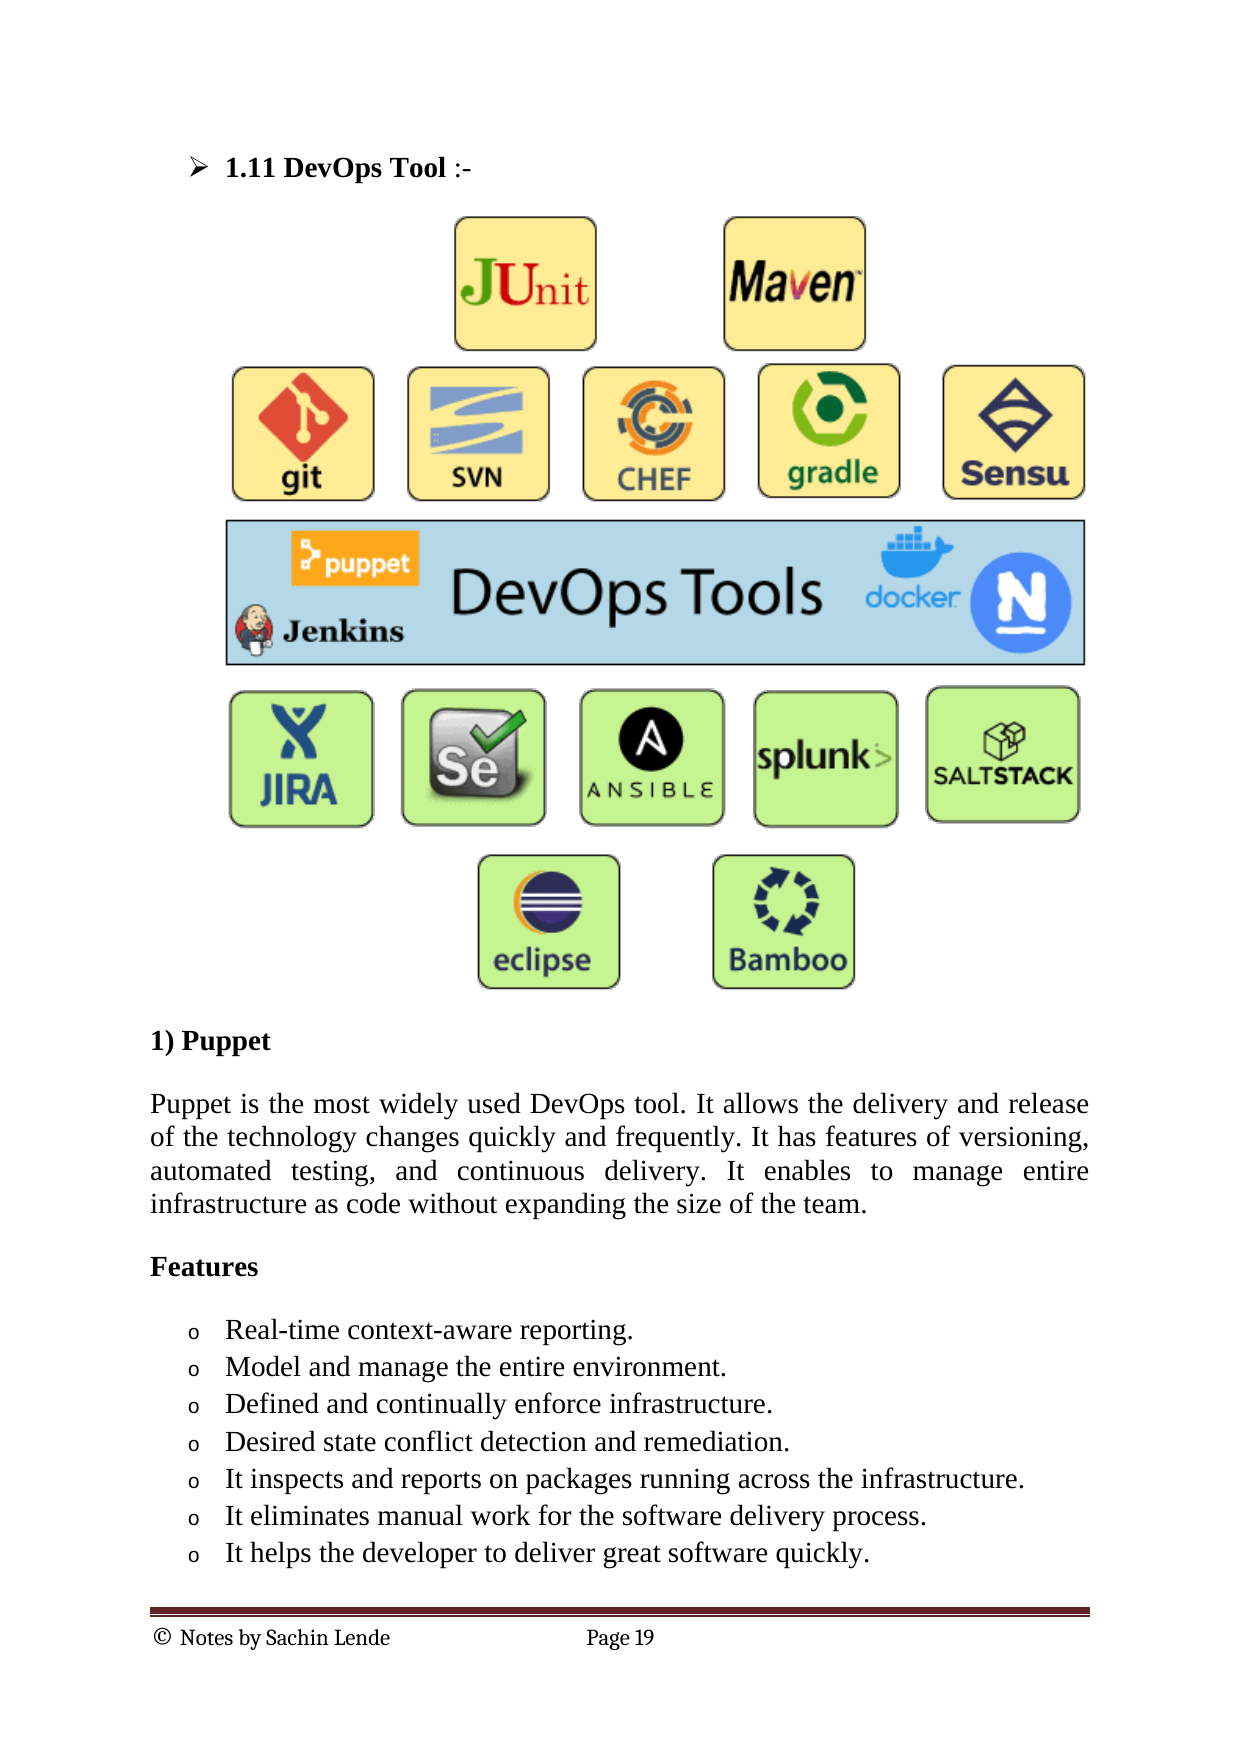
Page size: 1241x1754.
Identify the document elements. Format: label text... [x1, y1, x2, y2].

list It inspects and reports on packages running across the infrastructure. [187, 1461, 1090, 1494]
text Puppet is the most widely used DevOps tool. It allows the delivery and release of the technology changes quickly and frequently. It has features of versioning, automated testing, and continuous delivery. It enables to manage entire infrastructure as code without expanding the size of the team. [150, 1086, 1090, 1220]
list Defined and continually enforce infrastructure. [187, 1386, 1090, 1420]
list 1.11 DevOps Tool :- [187, 150, 1090, 184]
list Model and manage the entire environment. [187, 1349, 1090, 1383]
list It helps the developer to deliver great software quickly. [187, 1536, 1090, 1569]
list Real-time context-aware reporting. [187, 1312, 1090, 1345]
text Features [150, 1249, 1090, 1283]
picture [187, 212, 1126, 994]
text 1) Puppet [150, 1023, 1090, 1057]
list It eliminates manual work for the software delivery process. [187, 1498, 1090, 1532]
list Desired state conflict detection and remediation. [187, 1424, 1090, 1457]
